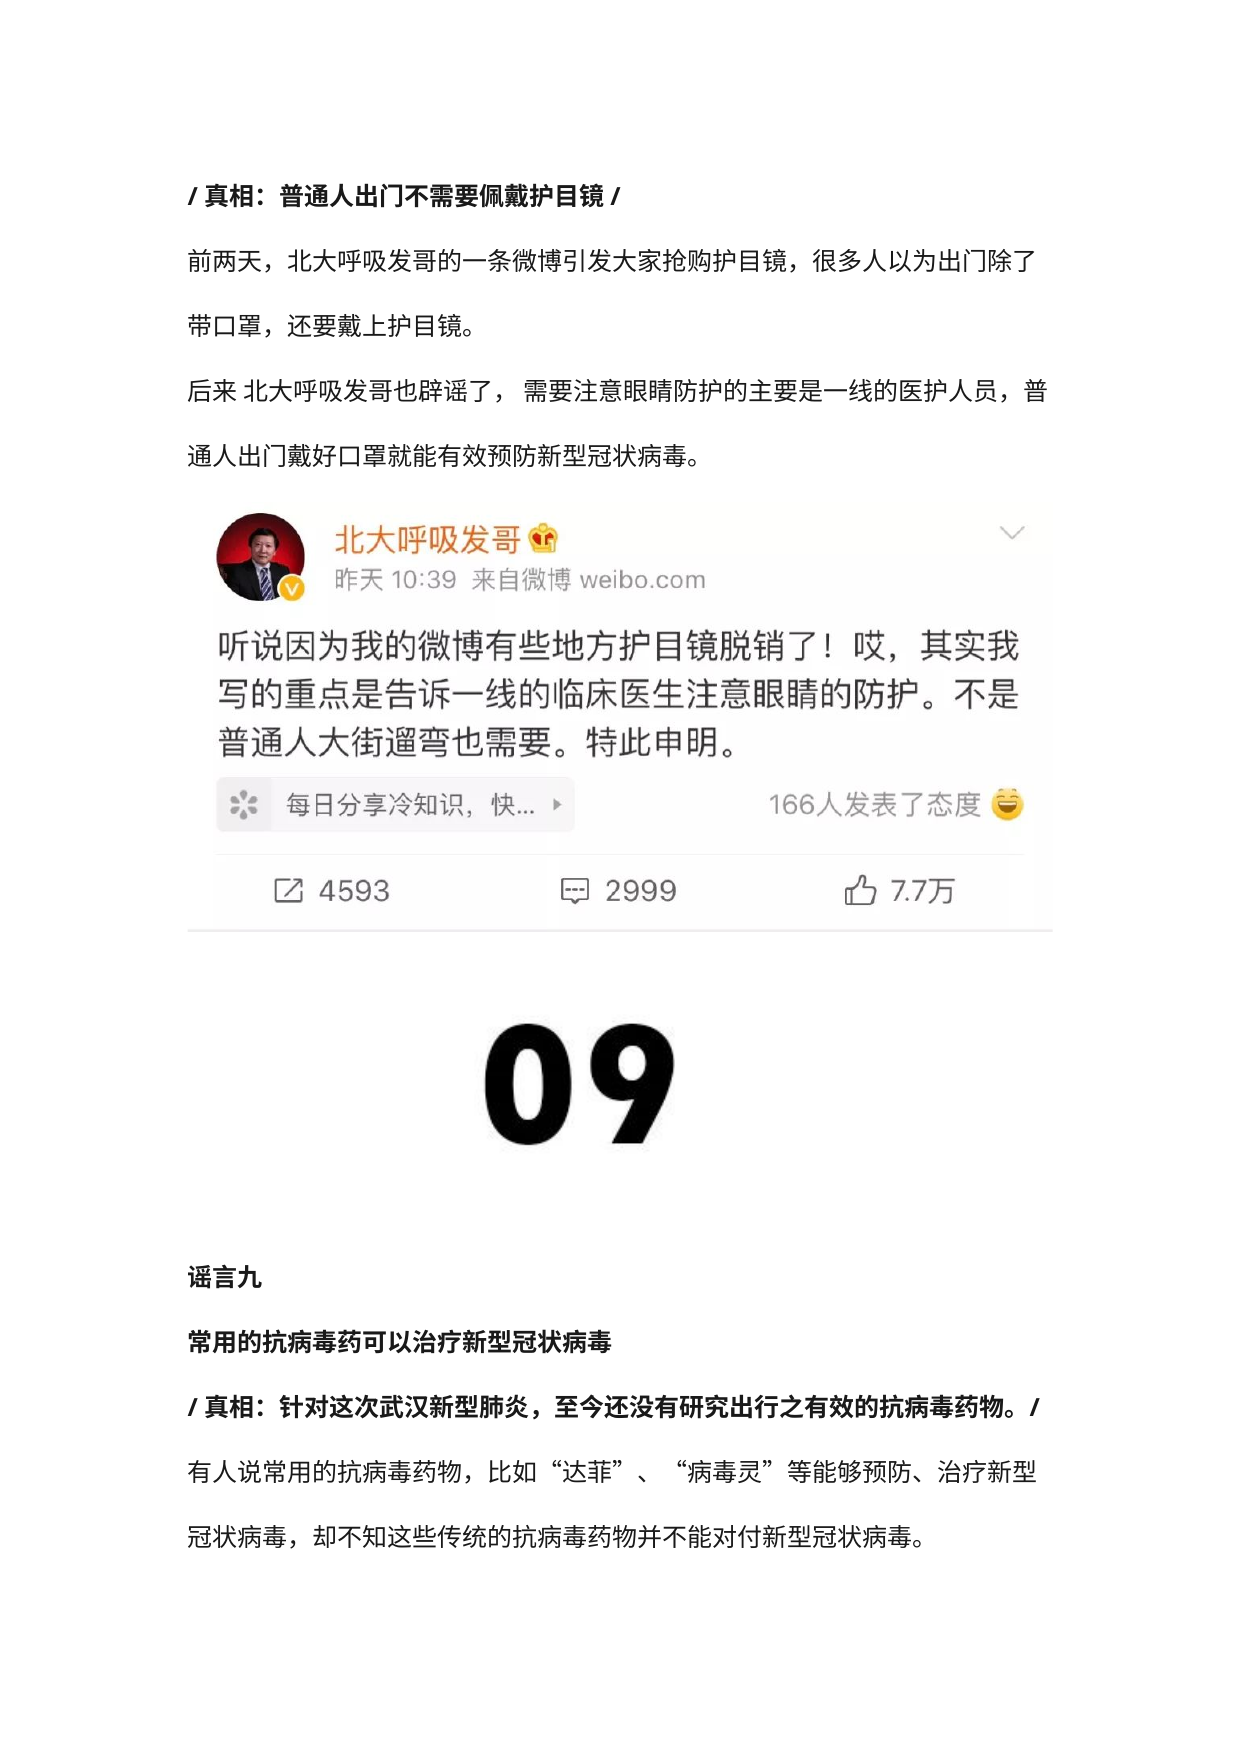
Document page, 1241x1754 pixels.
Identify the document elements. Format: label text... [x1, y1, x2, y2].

text 常用的抗病毒药可以治疗新型冠状病毒 [187, 1308, 1053, 1373]
text 后来 北大呼吸发哥也辟谣了， 需要注意眼睛防护的主要是一线的医护人员，普通人出门戴好口罩就能有效预防新型冠状病毒。 [187, 357, 1053, 487]
picture [187, 1002, 969, 1172]
text / 真相：普通人出门不需要佩戴护目镜 / [187, 162, 1053, 227]
text / 真相：针对这次武汉新型肺炎，至今还没有研究出行之有效的抗病毒药物。/ [187, 1373, 1053, 1438]
text 有人说常用的抗病毒药物，比如“达菲”、“病毒灵”等能够预防、治疗新型冠状病毒，却不知这些传统的抗病毒药物并不能对付新型冠状病毒。 [187, 1438, 1053, 1568]
picture [187, 502, 1053, 932]
text 前两天，北大呼吸发哥的一条微博引发大家抢购护目镜，很多人以为出门除了带口罩，还要戴上护目镜。 [187, 227, 1053, 357]
text 谣言九 [187, 1243, 1053, 1308]
